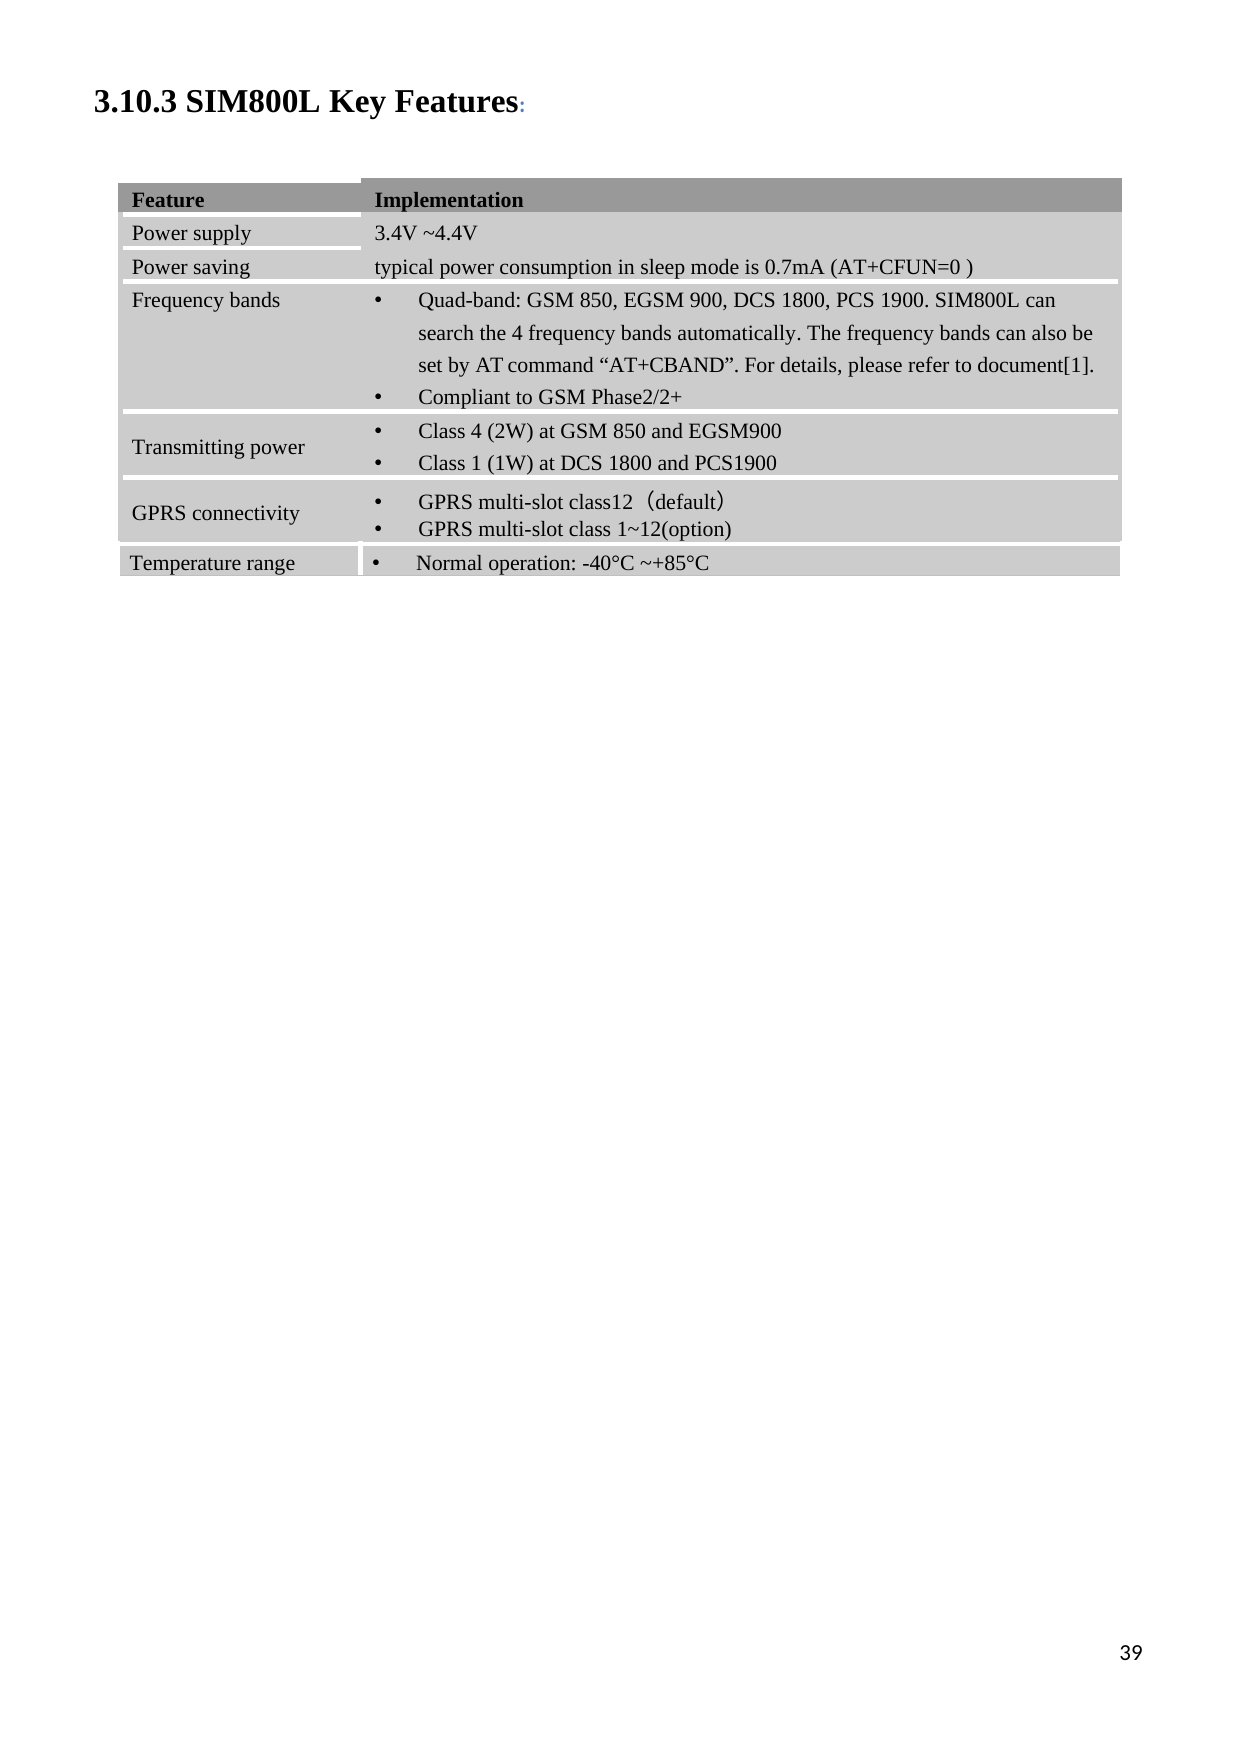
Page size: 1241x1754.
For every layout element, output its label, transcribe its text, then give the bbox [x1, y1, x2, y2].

table_cell Temperature range [120, 546, 358, 575]
subtitle 3.10.3 SIM800L Key Features: [94, 81, 1142, 119]
table_cell Class 4 (2W) at GSM 850 and EGSM900 Class 1 (1W) at DCS 1800 and PCS1900 [361, 409, 1122, 475]
table_cell Normal operation: -40°C ~+85°C [363, 546, 1120, 575]
table_cell Transmitting power [118, 409, 361, 475]
table_cell Quad-band: GSM 850, EGSM 900, DCS 1800, PCS 1900. SIM800L can search the 4 frequency bands automatically. The frequency bands can also be set by AT command “AT+CBAND”. For details, please refer to document[1]. Compliant to GSM Phase2/2+ [361, 279, 1122, 409]
table_cell Frequency bands [118, 279, 361, 409]
table_cell Power supply [118, 212, 361, 246]
table_cell 3.4V ~4.4V [361, 212, 1122, 246]
table_cell GPRS connectivity [118, 475, 361, 541]
table_header Implementation [361, 178, 1122, 212]
table_cell typical power consumption in sleep mode is 0.7mA (AT+CFUN=0 ) [361, 246, 1122, 279]
table_cell GPRS multi-slot class12（default） GPRS multi-slot class 1~12(option) [361, 475, 1122, 541]
table_cell Power saving [118, 246, 361, 279]
table_header Feature [118, 183, 361, 212]
